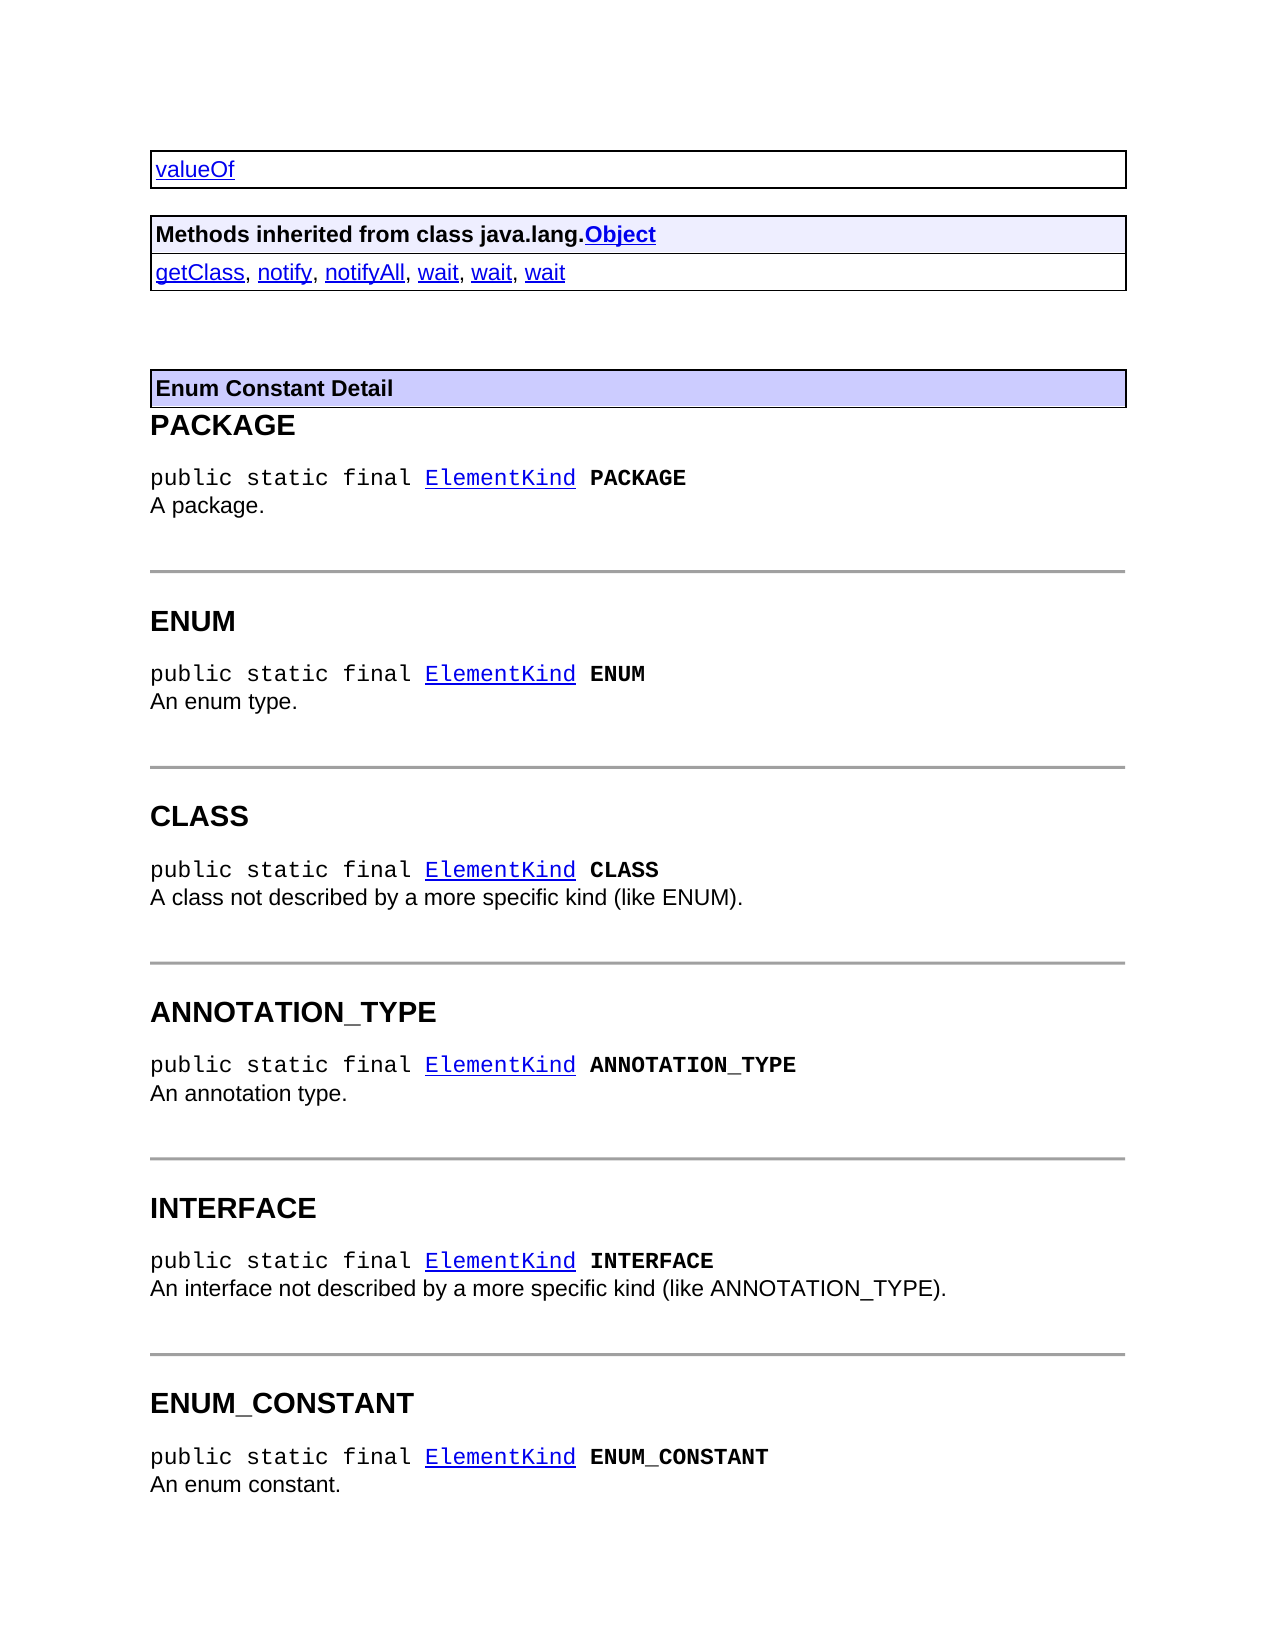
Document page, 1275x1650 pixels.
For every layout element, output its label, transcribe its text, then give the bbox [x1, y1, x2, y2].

text public static final ElementKind PACKAGE [150, 466, 1125, 492]
text public static final ElementKind ENUM [150, 662, 1125, 688]
text public static final ElementKind ANNOTATION_TYPE [150, 1054, 1125, 1079]
table_header Enum Constant Detail [152, 371, 1125, 406]
text An interface not described by a more specific kind (like ANNOTATION_TYPE). [150, 1275, 1125, 1302]
text A package. [150, 492, 1125, 519]
text public static final ElementKind INTERFACE [150, 1249, 1125, 1275]
table_cell getClass, notify, notifyAll, wait, wait, wait [152, 254, 1125, 290]
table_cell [152, 152, 1125, 187]
text An annotation type. [150, 1079, 1125, 1106]
text public static final ElementKind ENUM_CONSTANT [150, 1445, 1125, 1471]
text An enum type. [150, 688, 1125, 714]
subtitle ENUM [150, 574, 1125, 637]
subtitle ENUM_CONSTANT [150, 1357, 1125, 1420]
text public static final ElementKind CLASS [150, 858, 1125, 884]
subtitle PACKAGE [150, 408, 1125, 441]
text A class not described by a more specific kind (like ENUM). [150, 884, 1125, 910]
text An enum constant. [150, 1471, 1125, 1497]
subtitle INTERFACE [150, 1161, 1125, 1224]
table_header Methods inherited from class java.lang.Object [152, 217, 1125, 252]
subtitle ANNOTATION_TYPE [150, 965, 1125, 1029]
subtitle CLASS [150, 769, 1125, 833]
